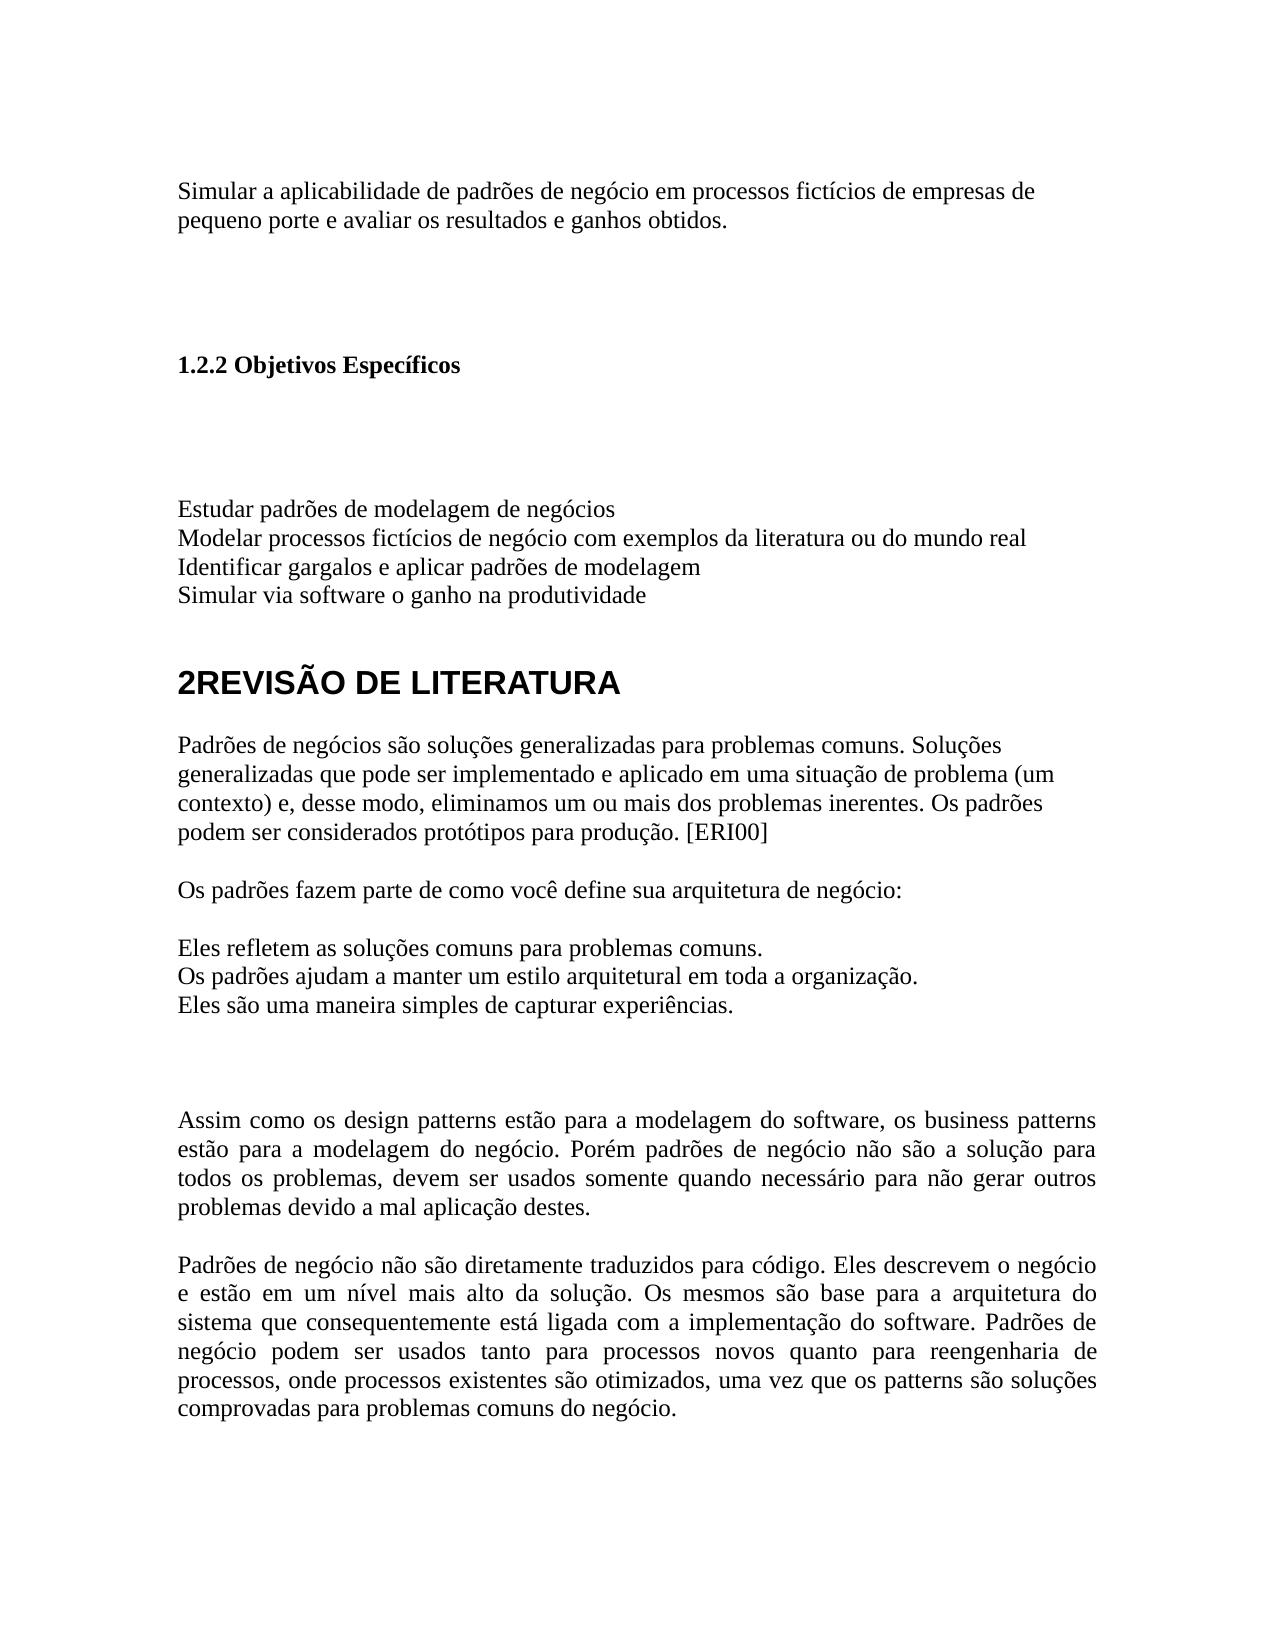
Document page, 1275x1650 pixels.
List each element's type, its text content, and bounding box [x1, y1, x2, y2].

subtitle 2REVISÃO DE LITERATURA [177, 663, 1098, 701]
text Assim como os design patterns estão para a modelagem do software, os business patterns estão para a modelagem do negócio. Porém padrões de negócio não são a solução para todos os problemas, devem ser usados somente quando necessário para não gerar outros problemas devido a mal aplicação destes. [177, 1106, 1098, 1221]
text 1.2.2 Objetivos Específicos [177, 350, 1098, 378]
text Simular a aplicabilidade de padrões de negócio em processos fictícios de empresas de pequeno porte e avaliar os resultados e ganhos obtidos. [177, 148, 1098, 234]
text Padrões de negócio não são diretamente traduzidos para código. Eles descrevem o negócio e estão em um nível mais alto da solução. Os mesmos são base para a arquitetura do sistema que consequentemente está ligada com a implementação do software. Padrões de negócio podem ser usados tanto para processos novos quanto para reengenharia de processos, onde processos existentes são otimizados, uma vez que os patterns são soluções comprovadas para problemas comuns do negócio. [177, 1250, 1098, 1422]
text Padrões de negócios são soluções generalizadas para problemas comuns. Soluções generalizadas que pode ser implementado e aplicado em uma situação de problema (um contexto) e, desse modo, eliminamos um ou mais dos problemas inerentes. Os padrões podem ser considerados protótipos para produção. [ERI00] [177, 731, 1098, 846]
text Os padrões fazem parte de como você define sua arquitetura de negócio: [177, 875, 1098, 903]
